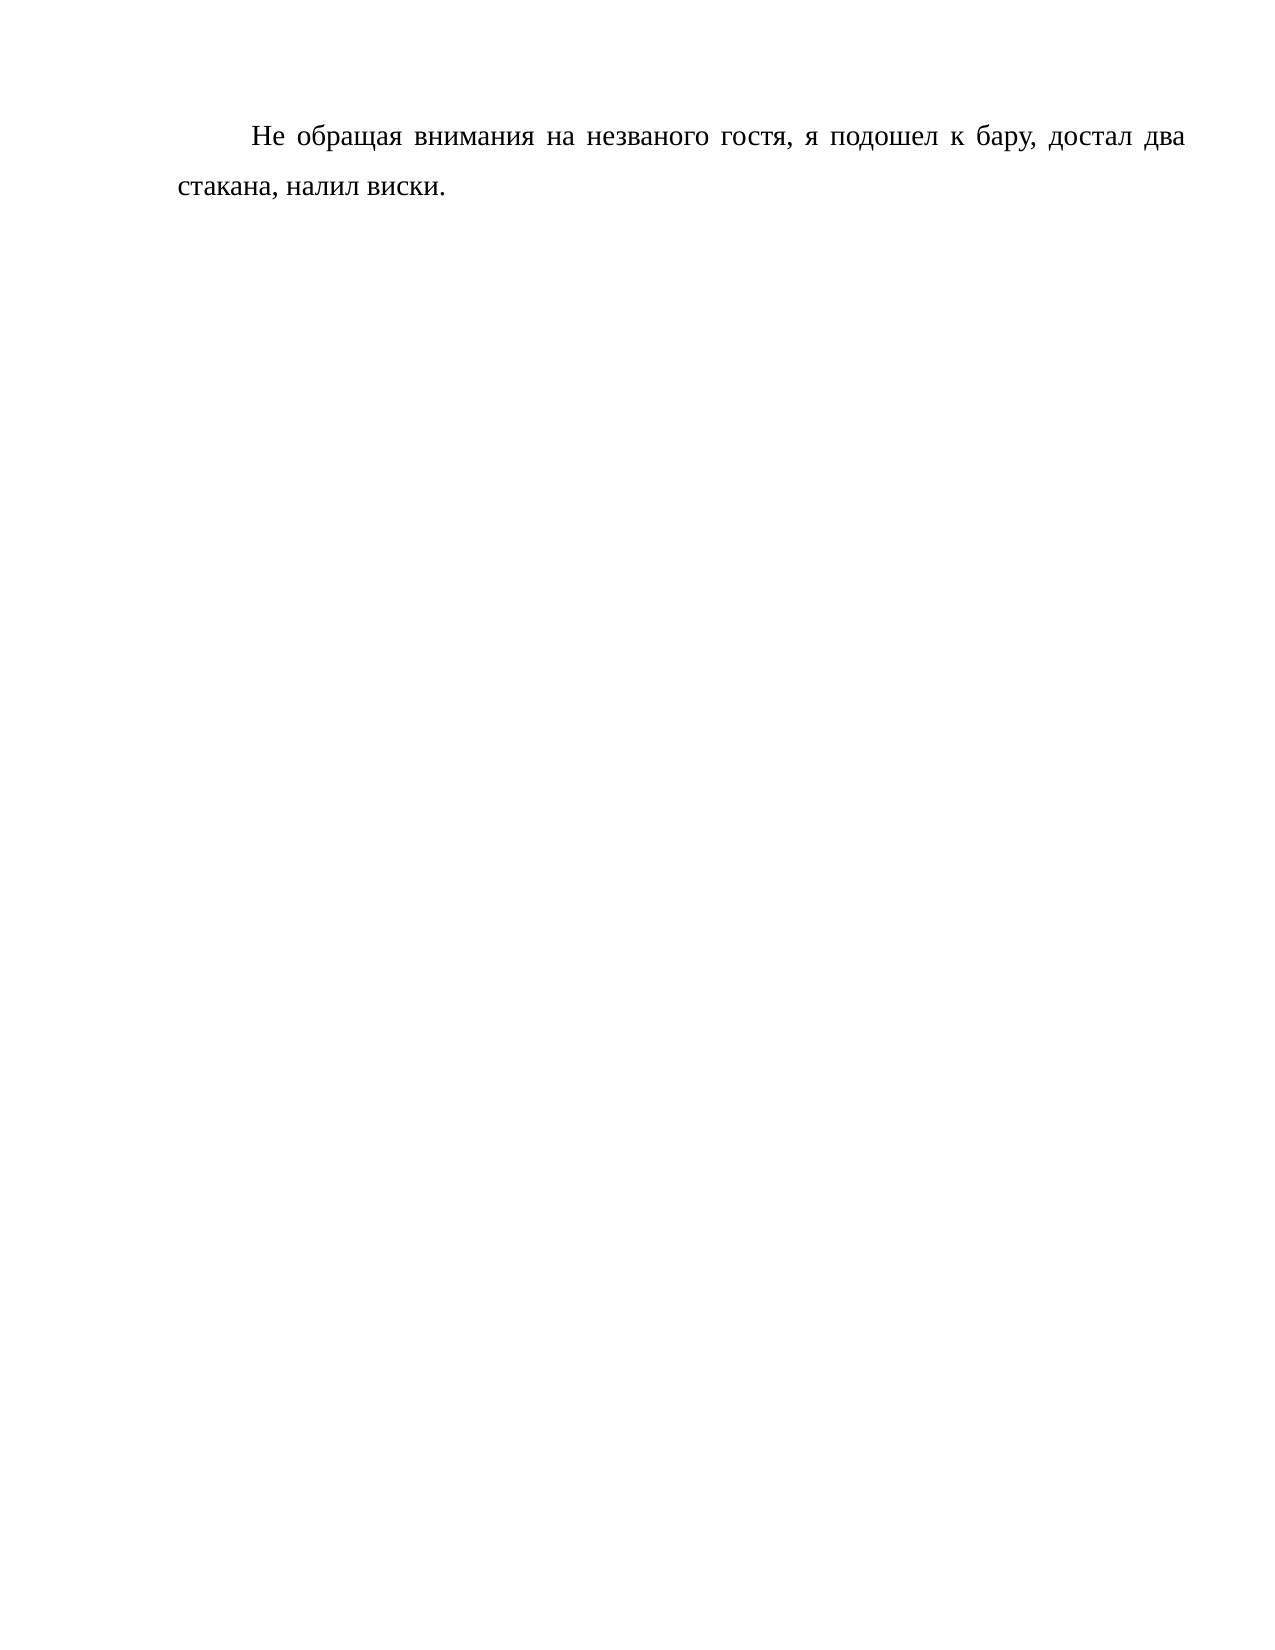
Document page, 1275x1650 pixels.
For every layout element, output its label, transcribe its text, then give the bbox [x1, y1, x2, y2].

text Не обращая внимания на незваного гостя, я подошел к бару, достал два стакана, налил виски. [177, 118, 1186, 202]
